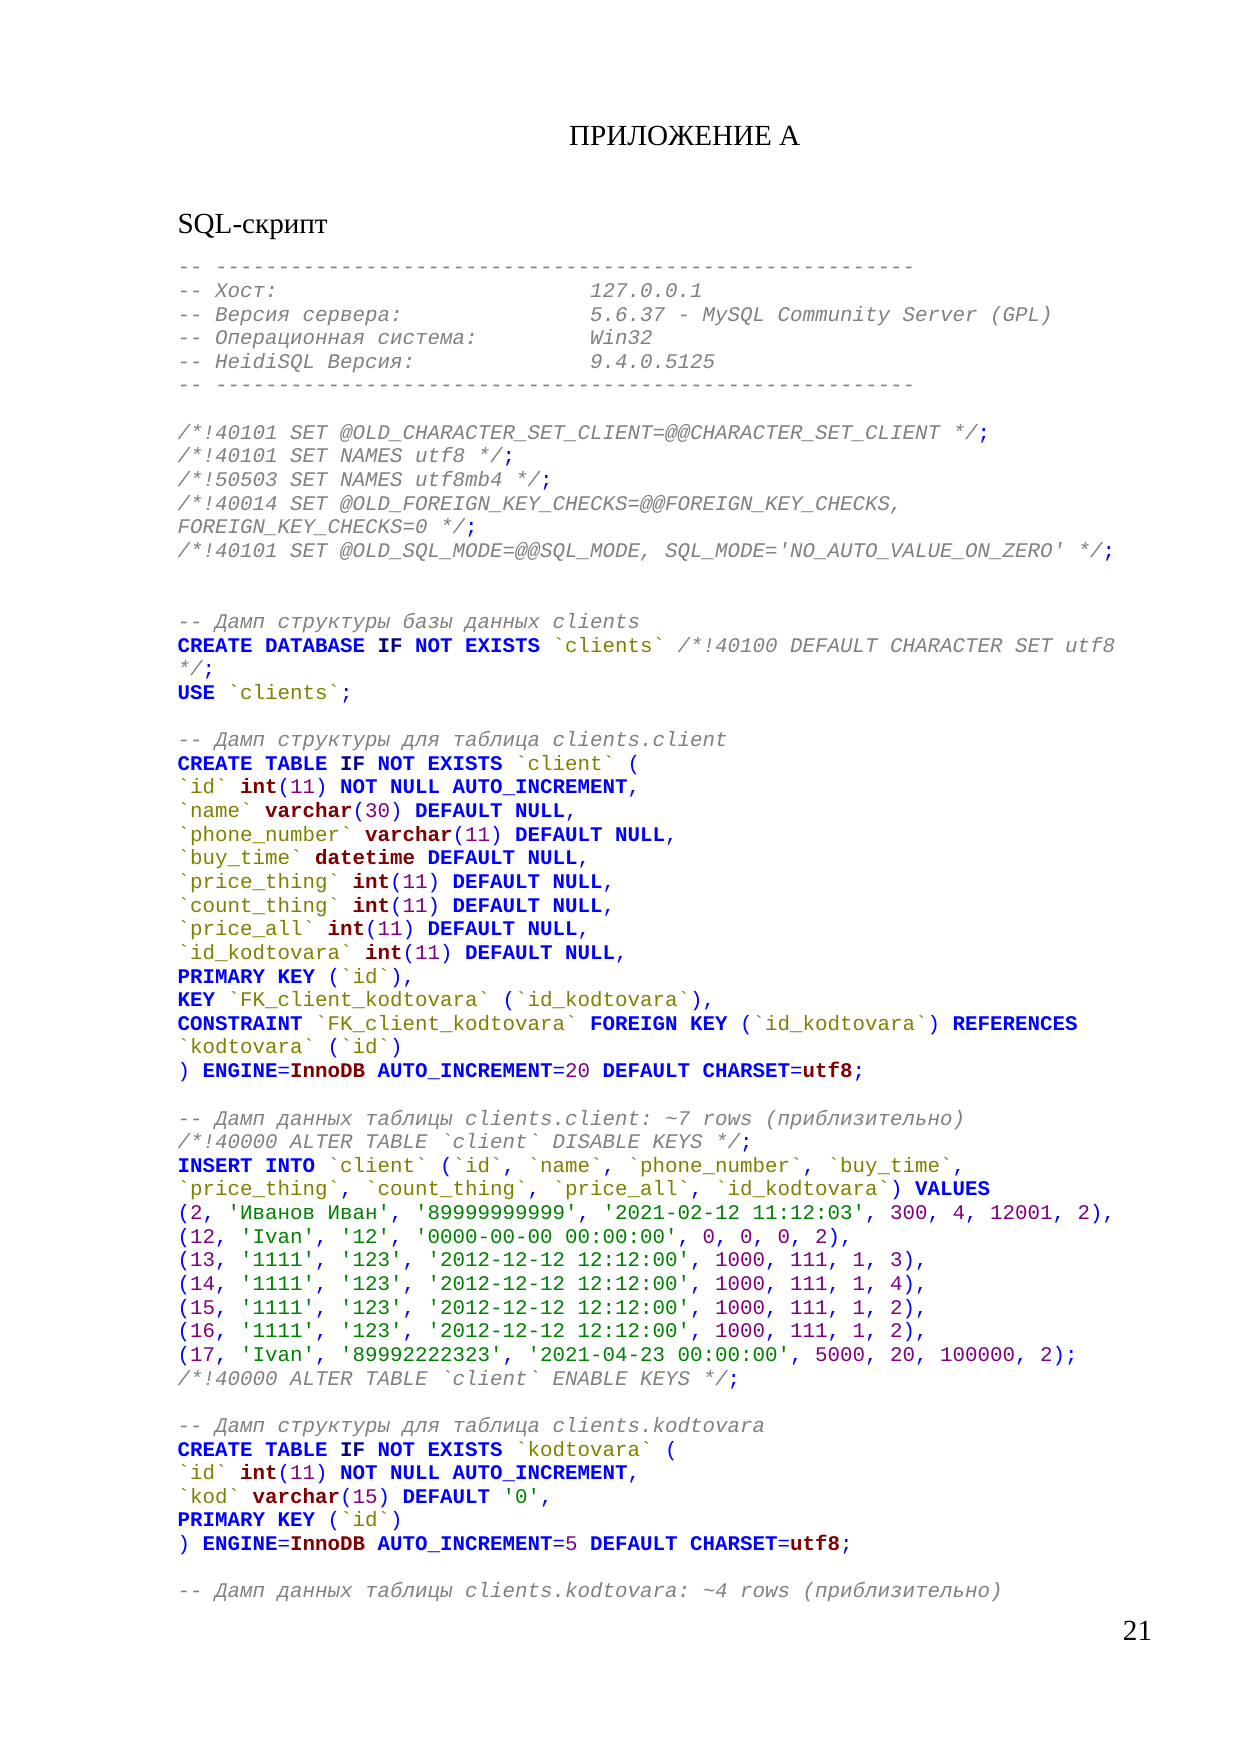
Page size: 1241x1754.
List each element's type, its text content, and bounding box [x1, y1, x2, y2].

subtitle Приложение А [217, 118, 1152, 152]
text PRIMARY KEY (`id`), [177, 966, 1152, 989]
text `name` varchar(30) DEFAULT NULL, [177, 800, 1152, 824]
text `price_thing` int(11) DEFAULT NULL, [177, 871, 1152, 895]
text CONSTRAINT `FK_client_kodtovara` FOREIGN KEY (`id_kodtovara`) REFERENCES `kodtovara` (`id`) [177, 1013, 1152, 1060]
text CREATE TABLE IF NOT EXISTS `kodtovara` ( [177, 1438, 1152, 1462]
text -- -------------------------------------------------------- [177, 256, 1152, 280]
text -- Дамп структуры для таблица clients.kodtovara [177, 1415, 1152, 1438]
text `price_all` int(11) DEFAULT NULL, [177, 918, 1152, 942]
text -- Дамп структуры для таблица clients.client [177, 729, 1152, 753]
text `buy_time` datetime DEFAULT NULL, [177, 847, 1152, 871]
text /*!40101 SET @OLD_CHARACTER_SET_CLIENT=@@CHARACTER_SET_CLIENT */; [177, 422, 1152, 445]
text `id` int(11) NOT NULL AUTO_INCREMENT, [177, 776, 1152, 800]
text -- Дамп данных таблицы clients.kodtovara: ~4 rows (приблизительно) [177, 1580, 1152, 1604]
text (17, 'Ivan', '89992222323', '2021-04-23 00:00:00', 5000, 20, 100000, 2); [177, 1344, 1152, 1368]
text (2, 'Иванов Иван', '89999999999', '2021-02-12 11:12:03', 300, 4, 12001, 2), [177, 1202, 1152, 1226]
text ) ENGINE=InnoDB AUTO_INCREMENT=5 DEFAULT CHARSET=utf8; [177, 1533, 1152, 1557]
text /*!40000 ALTER TABLE `client` DISABLE KEYS */; [177, 1131, 1152, 1155]
text (16, '1111', '123', '2012-12-12 12:12:00', 1000, 111, 1, 2), [177, 1320, 1152, 1344]
text -- Дамп структуры базы данных clients [177, 611, 1152, 634]
text (15, '1111', '123', '2012-12-12 12:12:00', 1000, 111, 1, 2), [177, 1297, 1152, 1320]
text `phone_number` varchar(11) DEFAULT NULL, [177, 824, 1152, 847]
text KEY `FK_client_kodtovara` (`id_kodtovara`), [177, 989, 1152, 1013]
text (12, 'Ivan', '12', '0000-00-00 00:00:00', 0, 0, 0, 2), [177, 1226, 1152, 1249]
text /*!40014 SET @OLD_FOREIGN_KEY_CHECKS=@@FOREIGN_KEY_CHECKS, FOREIGN_KEY_CHECKS=0 */; [177, 493, 1152, 540]
text INSERT INTO `client` (`id`, `name`, `phone_number`, `buy_time`, `price_thing`, `count_thing`, `price_all`, `id_kodtovara`) VALUES [177, 1155, 1152, 1202]
text USE `clients`; [177, 682, 1152, 706]
text ) ENGINE=InnoDB AUTO_INCREMENT=20 DEFAULT CHARSET=utf8; [177, 1060, 1152, 1084]
text -- Операционная система: Win32 [177, 327, 1152, 351]
text -- HeidiSQL Версия: 9.4.0.5125 [177, 351, 1152, 374]
text `id_kodtovara` int(11) DEFAULT NULL, [177, 942, 1152, 966]
text -- Дамп данных таблицы clients.client: ~7 rows (приблизительно) [177, 1107, 1152, 1131]
text PRIMARY KEY (`id`) [177, 1509, 1152, 1533]
text /*!50503 SET NAMES utf8mb4 */; [177, 469, 1152, 493]
text (14, '1111', '123', '2012-12-12 12:12:00', 1000, 111, 1, 4), [177, 1273, 1152, 1297]
text `count_thing` int(11) DEFAULT NULL, [177, 895, 1152, 918]
text SQL-скрипт [177, 206, 1152, 239]
text (13, '1111', '123', '2012-12-12 12:12:00', 1000, 111, 1, 3), [177, 1249, 1152, 1273]
text /*!40101 SET NAMES utf8 */; [177, 445, 1152, 469]
text -- Версия сервера: 5.6.37 - MySQL Community Server (GPL) [177, 303, 1152, 327]
text /*!40000 ALTER TABLE `client` ENABLE KEYS */; [177, 1368, 1152, 1391]
text -- Хост: 127.0.0.1 [177, 280, 1152, 303]
text CREATE DATABASE IF NOT EXISTS `clients` /*!40100 DEFAULT CHARACTER SET utf8 */; [177, 634, 1152, 682]
text `kod` varchar(15) DEFAULT '0', [177, 1486, 1152, 1509]
text -- -------------------------------------------------------- [177, 374, 1152, 398]
text `id` int(11) NOT NULL AUTO_INCREMENT, [177, 1462, 1152, 1486]
text CREATE TABLE IF NOT EXISTS `client` ( [177, 753, 1152, 776]
text /*!40101 SET @OLD_SQL_MODE=@@SQL_MODE, SQL_MODE='NO_AUTO_VALUE_ON_ZERO' */; [177, 540, 1152, 564]
